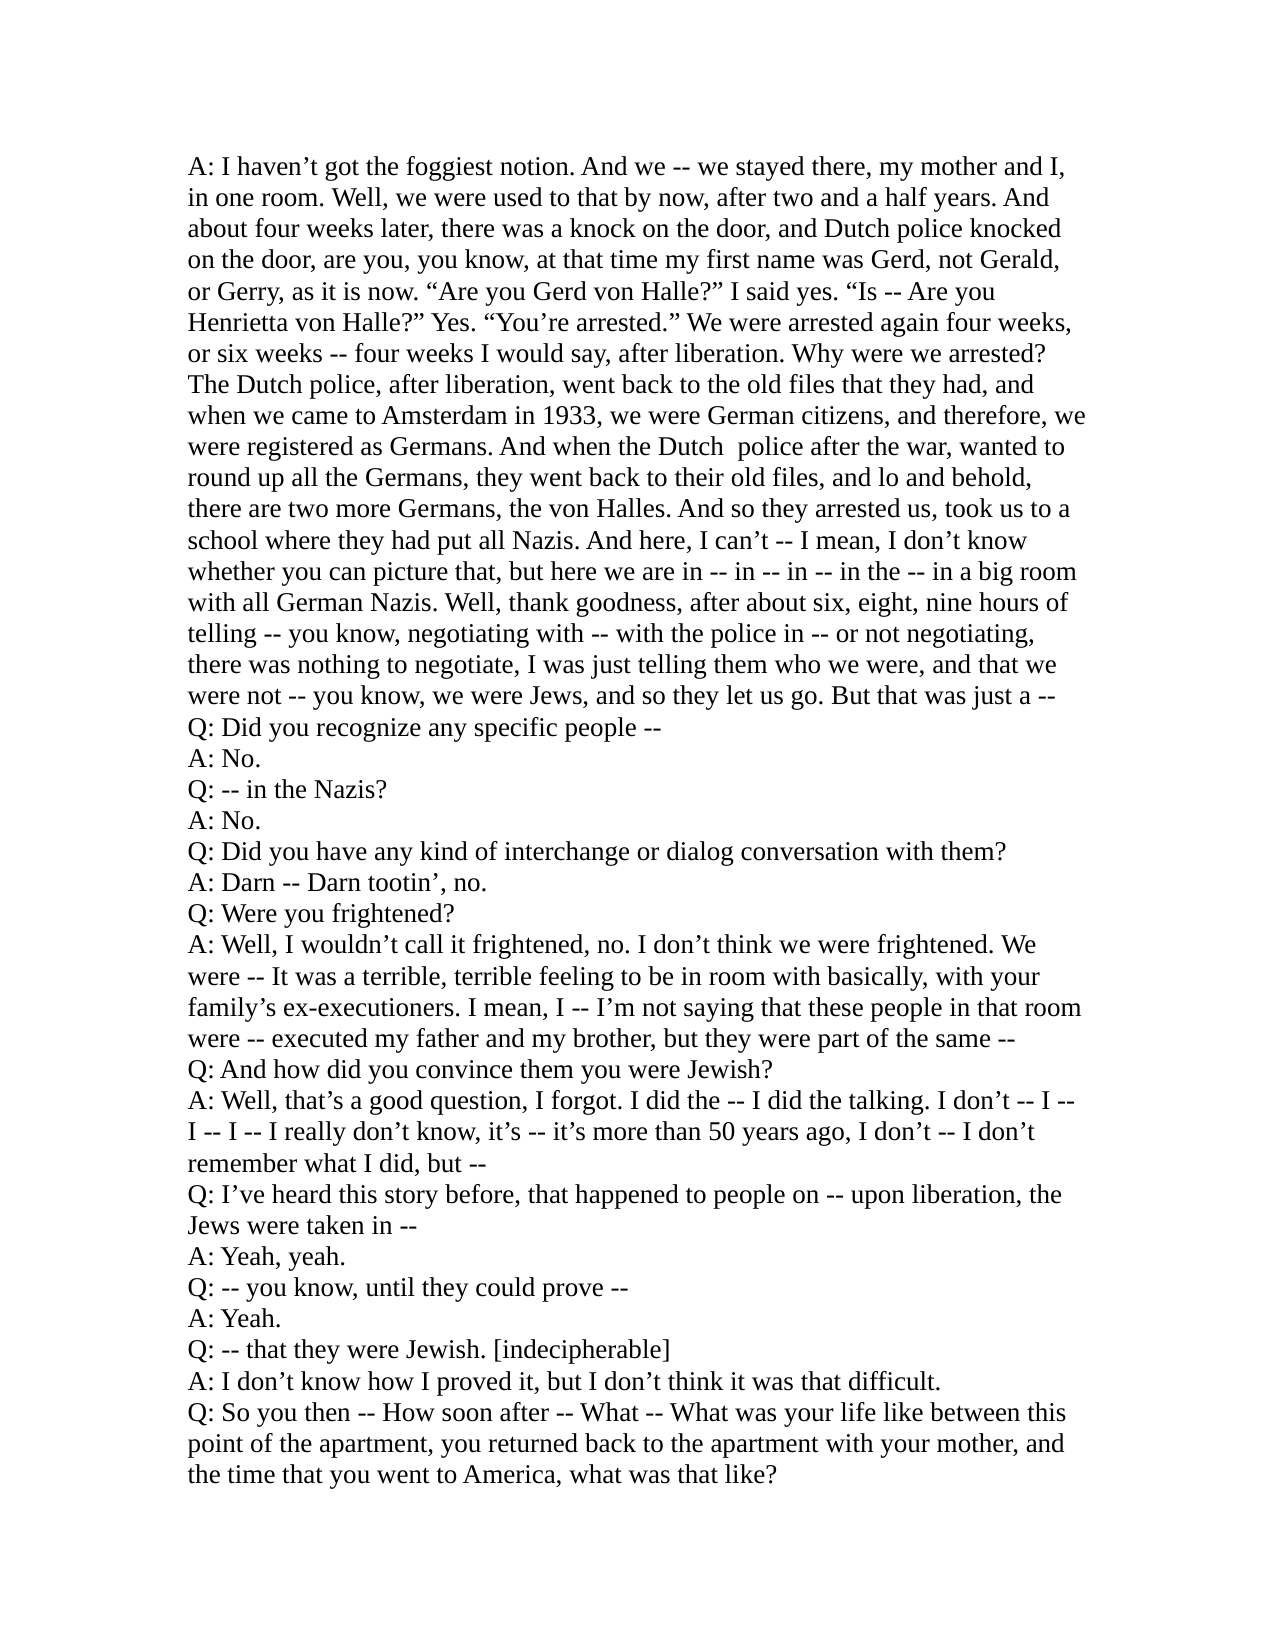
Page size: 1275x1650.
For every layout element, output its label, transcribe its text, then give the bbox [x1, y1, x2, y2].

text Q: Did you recognize any specific people -- [187, 804, 1087, 835]
text A: Yeah, yeah. [187, 1333, 1087, 1365]
text Q: Do you remember how much it cost? [187, 212, 1087, 243]
text Q: -- that they were Jewish. [indecipherable] [187, 1427, 1087, 1458]
text A: No. [187, 835, 1087, 866]
text A: I don’t know how I proved it, but I don’t think it was that difficult. [187, 1458, 1087, 1489]
text Q: Were you frightened? [187, 991, 1087, 1022]
text Q: Did you have any kind of interchange or dialog conversation with them? [187, 929, 1087, 960]
text Q: -- in the Nazis? [187, 866, 1087, 897]
text A: Darn -- Darn tootin’, no. [187, 960, 1087, 991]
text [187, 150, 1087, 212]
text A: Yeah. [187, 1396, 1087, 1427]
text A: Well, I wouldn’t call it frightened, no. I don’t think we were frightened. We were -- It was a terrible, terrible feeling to be in room with basically, with your family’s ex-executioners. I mean, I -- I’m not saying that these people in that room were -- executed my father and my brother, but they were part of the same -- [187, 1022, 1087, 1147]
text A: Well, that’s a good question, I forgot. I did the -- I did the talking. I don’t -- I -- I -- I -- I really don’t know, it’s -- it’s more than 50 years ago, I don’t -- I don’t remember what I did, but -- [187, 1178, 1087, 1271]
text Q: -- you know, until they could prove -- [187, 1365, 1087, 1396]
text Q: I’ve heard this story before, that happened to people on -- upon liberation, the Jews were taken in -- [187, 1271, 1087, 1333]
text A: No. [187, 897, 1087, 929]
text A: I haven’t got the foggiest notion. And we -- we stayed there, my mother and I, in one room. Well, we were used to that by now, after two and a half years. And about four weeks later, there was a knock on the door, and Dutch police knocked on the door, are you, you know, at that time my first name was Gerd, not Gerald, or Gerry, as it is now. “Are you Gerd von Halle?” I said yes. “Is -- Are you Henrietta von Halle?” Yes. “You’re arrested.” We were arrested again four weeks, or six weeks -- four weeks I would say, after liberation. Why were we arrested? The Dutch police, after liberation, went back to the old files that they had, and when we came to Amsterdam in 1933, we were German citizens, and therefore, we were registered as Germans. And when the Dutch police after the war, wanted to round up all the Germans, they went back to their old files, and lo and behold, there are two more Germans, the von Halles. And so they arrested us, took us to a school where they had put all Nazis. And here, I can’t -- I mean, I don’t know whether you can picture that, but here we are in -- in -- in -- in the -- in a big room with all German Nazis. Well, thank goodness, after about six, eight, nine hours of telling -- you know, negotiating with -- with the police in -- or not negotiating, there was nothing to negotiate, I was just telling them who we were, and that we were not -- you know, we were Jews, and so they let us go. But that was just a -- [187, 243, 1087, 804]
text Q: And how did you convince them you were Jewish? [187, 1147, 1087, 1178]
